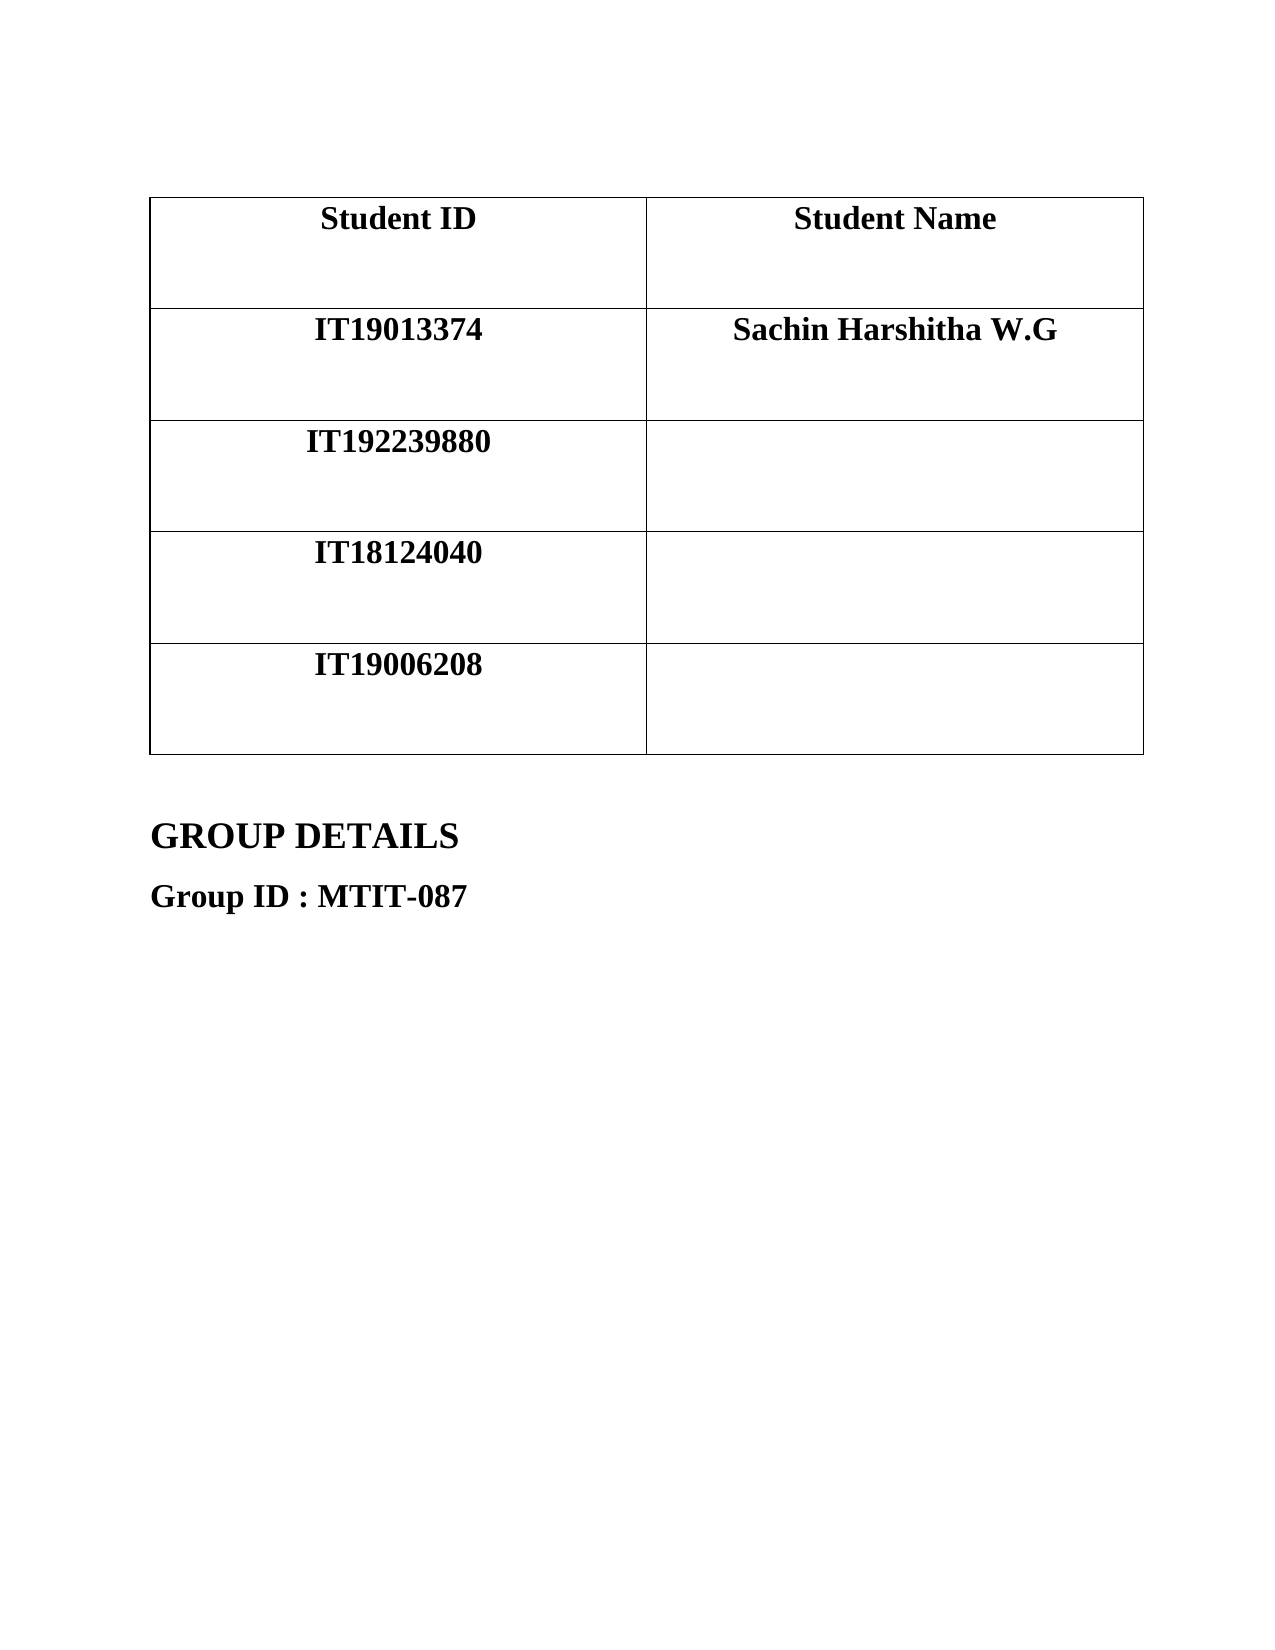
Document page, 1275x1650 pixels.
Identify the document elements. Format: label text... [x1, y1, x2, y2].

table_cell [647, 421, 1143, 531]
table_cell IT192239880 [151, 421, 646, 531]
table_header Student Name [647, 198, 1143, 308]
text Group ID : MTIT-087 [150, 876, 1125, 915]
table_cell [647, 532, 1143, 643]
table_cell Sachin Harshitha W.G [647, 309, 1143, 420]
table_cell IT19013374 [151, 309, 646, 420]
text GROUP DETAILS [150, 813, 1125, 856]
table_cell [647, 644, 1143, 754]
table_header Student ID [151, 198, 646, 308]
table_cell IT19006208 [151, 644, 646, 754]
table_cell IT18124040 [151, 532, 646, 643]
